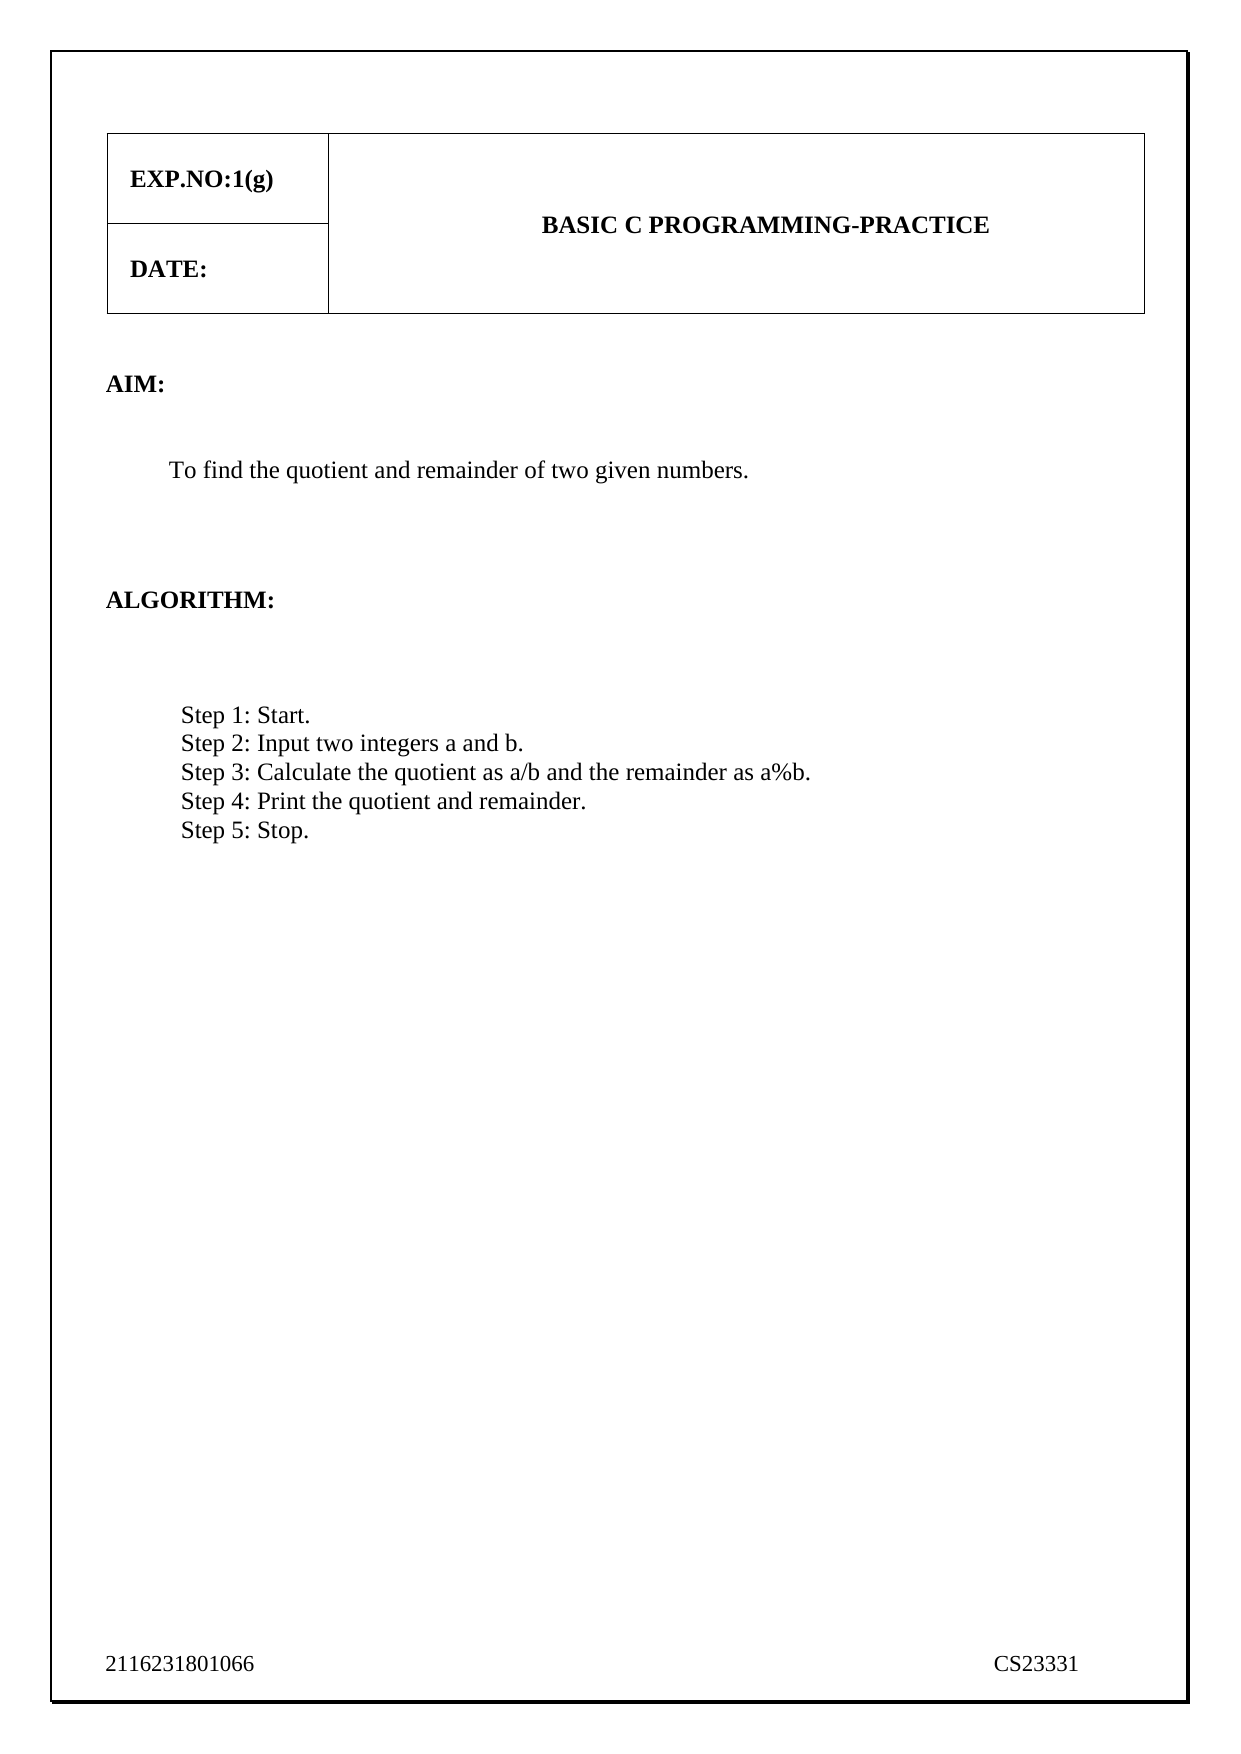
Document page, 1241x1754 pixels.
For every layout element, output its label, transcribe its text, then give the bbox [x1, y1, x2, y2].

text AIM: [106, 369, 1153, 398]
text Step 3: Calculate the quotient as a/b and the remainder as a%b. [181, 757, 1153, 786]
text Step 4: Print the quotient and remainder. [181, 786, 1153, 815]
text Step 2: Input two integers a and b. [181, 728, 1153, 757]
text Step 1: Start. [181, 700, 1153, 728]
text ALGORITHM: [106, 585, 1153, 613]
text To find the quotient and remainder of two given numbers. [94, 456, 1153, 484]
table_cell DATE: [108, 224, 328, 313]
text Step 5: Stop. [181, 815, 1153, 843]
table_header EXP.NO:1(g) [108, 134, 328, 223]
table_header BASIC C PROGRAMMING-PRACTICE [329, 134, 1144, 313]
